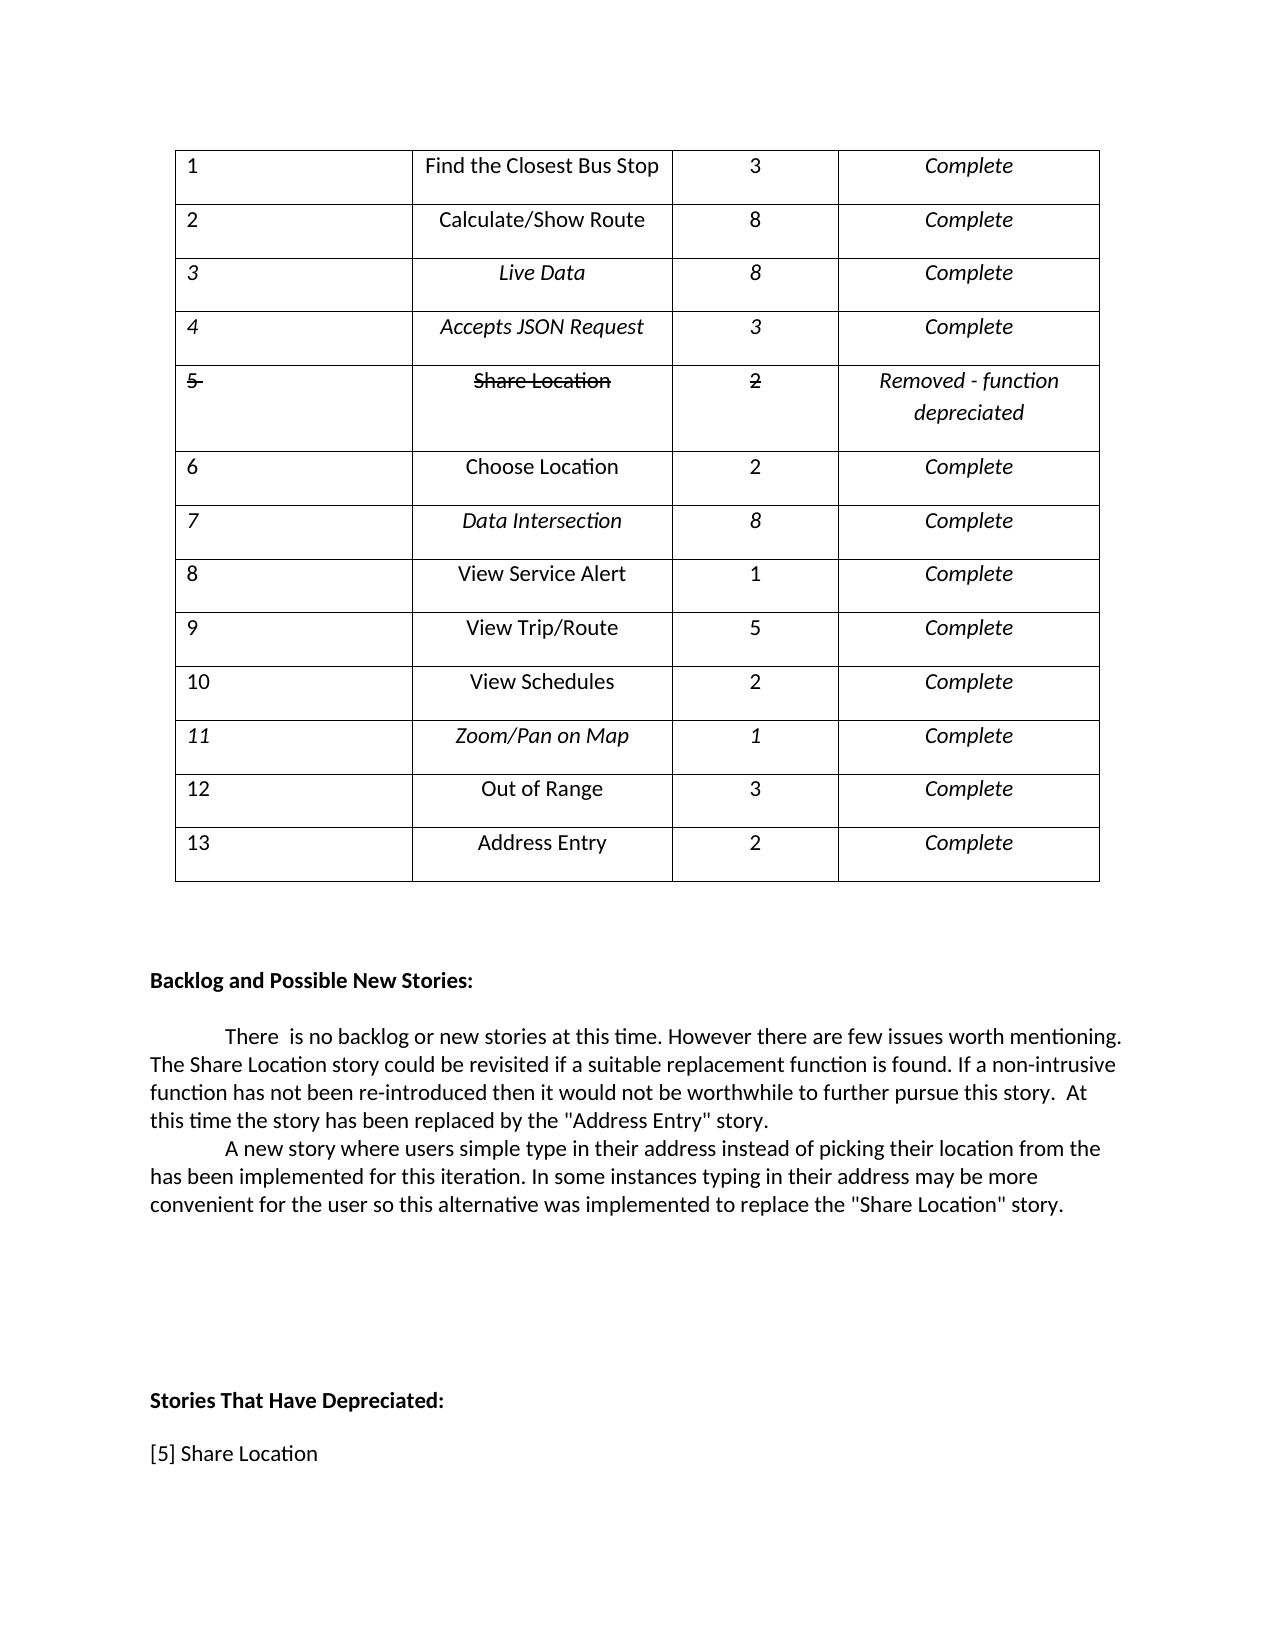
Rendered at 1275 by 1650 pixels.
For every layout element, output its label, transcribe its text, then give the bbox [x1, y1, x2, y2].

table_cell Zoom/Pan on Map [413, 721, 672, 773]
table_cell Choose Location [413, 452, 672, 505]
table_cell 2 [673, 366, 838, 451]
table_cell 9 [176, 613, 412, 666]
table_cell Complete [839, 613, 1099, 666]
table_cell Out of Range [413, 775, 672, 827]
table_cell 3 [673, 775, 838, 827]
text Backlog and Possible New Stories: [150, 966, 1125, 994]
table_cell View Trip/Route [413, 613, 672, 666]
table_cell 2 [673, 667, 838, 720]
table_cell Share Location [413, 366, 672, 451]
table_cell 3 [673, 151, 838, 204]
table_cell 1 [176, 151, 412, 204]
table_cell 3 [176, 259, 412, 311]
table_cell Complete [839, 312, 1099, 365]
table_cell 8 [673, 259, 838, 311]
table_cell 8 [673, 205, 838, 257]
table_cell Removed - function depreciated [839, 366, 1099, 451]
table_cell 2 [673, 452, 838, 505]
table_cell 2 [176, 205, 412, 257]
table_cell View Schedules [413, 667, 672, 720]
table_cell 8 [176, 560, 412, 612]
table_cell Complete [839, 151, 1099, 204]
table_cell Data Intersection [413, 506, 672, 558]
table_cell Complete [839, 452, 1099, 505]
table_cell 8 [673, 506, 838, 558]
table_cell Complete [839, 205, 1099, 257]
text There is no backlog or new stories at this time. However there are few issues worth mentioning. The Share Location story could be revisited if a suitable replacement function is found. If a non-intrusive function has not been re-introduced then it would not be worthwhile to further pursue this story. At this time the story has been replaced by the "Address Entry" story. [150, 1022, 1125, 1134]
table_cell 3 [673, 312, 838, 365]
text A new story where users simple type in their address instead of picking their location from the has been implemented for this iteration. In some instances typing in their address may be more convenient for the user so this alternative was implemented to replace the "Share Location" story. [150, 1134, 1125, 1218]
table_cell 7 [176, 506, 412, 558]
table_cell Complete [839, 775, 1099, 827]
table_cell Complete [839, 828, 1099, 881]
table_cell Complete [839, 560, 1099, 612]
text Stories That Have Depreciated: [150, 1386, 1125, 1414]
table_cell Complete [839, 721, 1099, 773]
table_cell 1 [673, 560, 838, 612]
table_cell 12 [176, 775, 412, 827]
table_cell 6 [176, 452, 412, 505]
table_cell 11 [176, 721, 412, 773]
table_cell 13 [176, 828, 412, 881]
table_cell Live Data [413, 259, 672, 311]
table_cell 5 [176, 366, 412, 451]
table_cell Calculate/Show Route [413, 205, 672, 257]
table_cell 1 [673, 721, 838, 773]
table_cell Complete [839, 506, 1099, 558]
table_cell View Service Alert [413, 560, 672, 612]
table_cell Address Entry [413, 828, 672, 881]
table_cell 2 [673, 828, 838, 881]
table_cell 4 [176, 312, 412, 365]
table_cell Complete [839, 667, 1099, 720]
table_cell Find the Closest Bus Stop [413, 151, 672, 204]
table_cell Complete [839, 259, 1099, 311]
table_cell 5 [673, 613, 838, 666]
table_cell 10 [176, 667, 412, 720]
text [5] Share Location [150, 1439, 1125, 1467]
table_cell Accepts JSON Request [413, 312, 672, 365]
